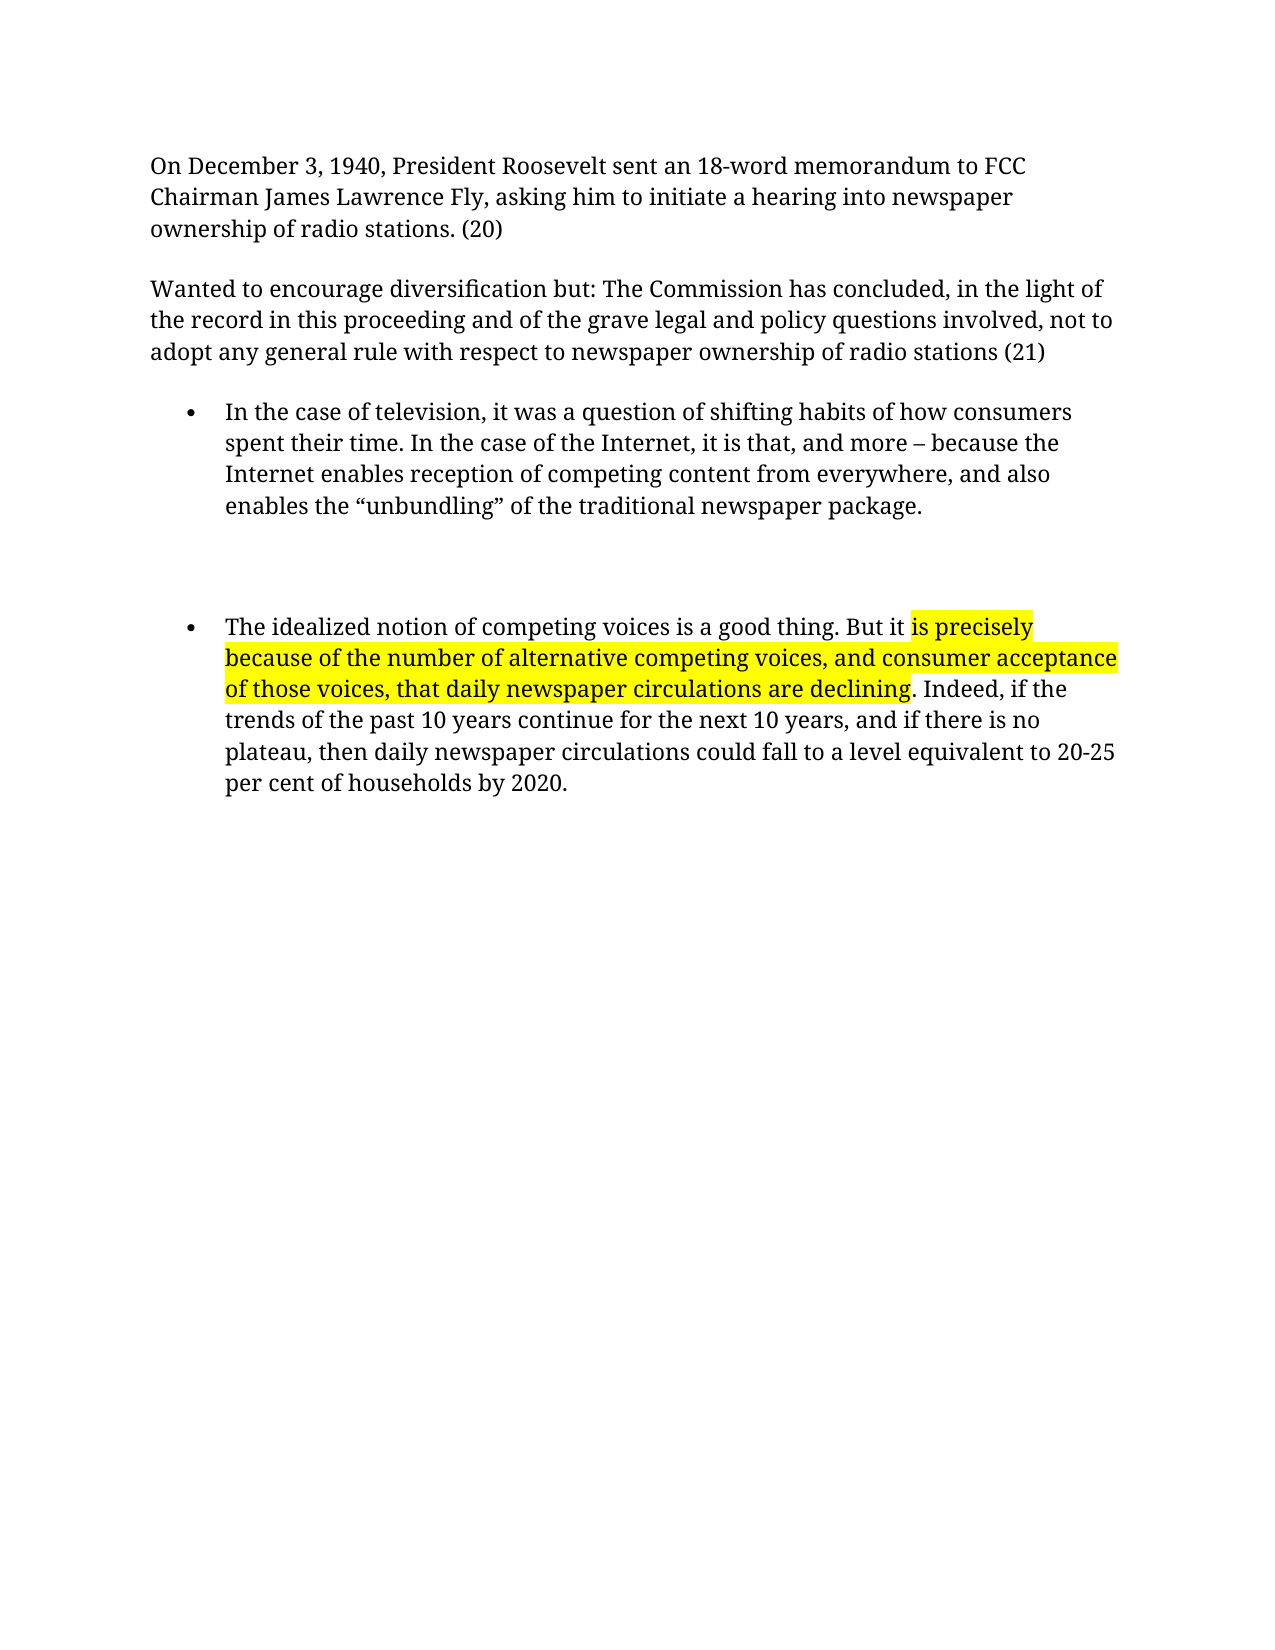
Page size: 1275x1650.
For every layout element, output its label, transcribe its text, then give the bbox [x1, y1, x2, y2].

text On December 3, 1940, President Roosevelt sent an 18-word memorandum to FCC Chairman James Lawrence Fly, asking him to initiate a hearing into newspaper ownership of radio stations. (20) [150, 150, 1125, 244]
list In the case of television, it was a question of shifting habits of how consumers spent their time. In the case of the Internet, it is that, and more – because the Internet enables reception of competing content from everywhere, and also enables the “unbundling” of the traditional newspaper package. [187, 396, 1125, 521]
text Wanted to encourage diversification but: The Commission has concluded, in the light of the record in this proceeding and of the grave legal and policy questions involved, not to adopt any general rule with respect to newspaper ownership of radio stations (21) [150, 273, 1125, 367]
list The idealized notion of competing voices is a good thing. But it is precisely because of the number of alternative competing voices, and consumer acceptance of those voices, that daily newspaper circulations are declining. Indeed, if the trends of the past 10 years continue for the next 10 years, and if there is no plateau, then daily newspaper circulations could fall to a level equivalent to 20-25 per cent of households by 2020. [187, 610, 1125, 798]
